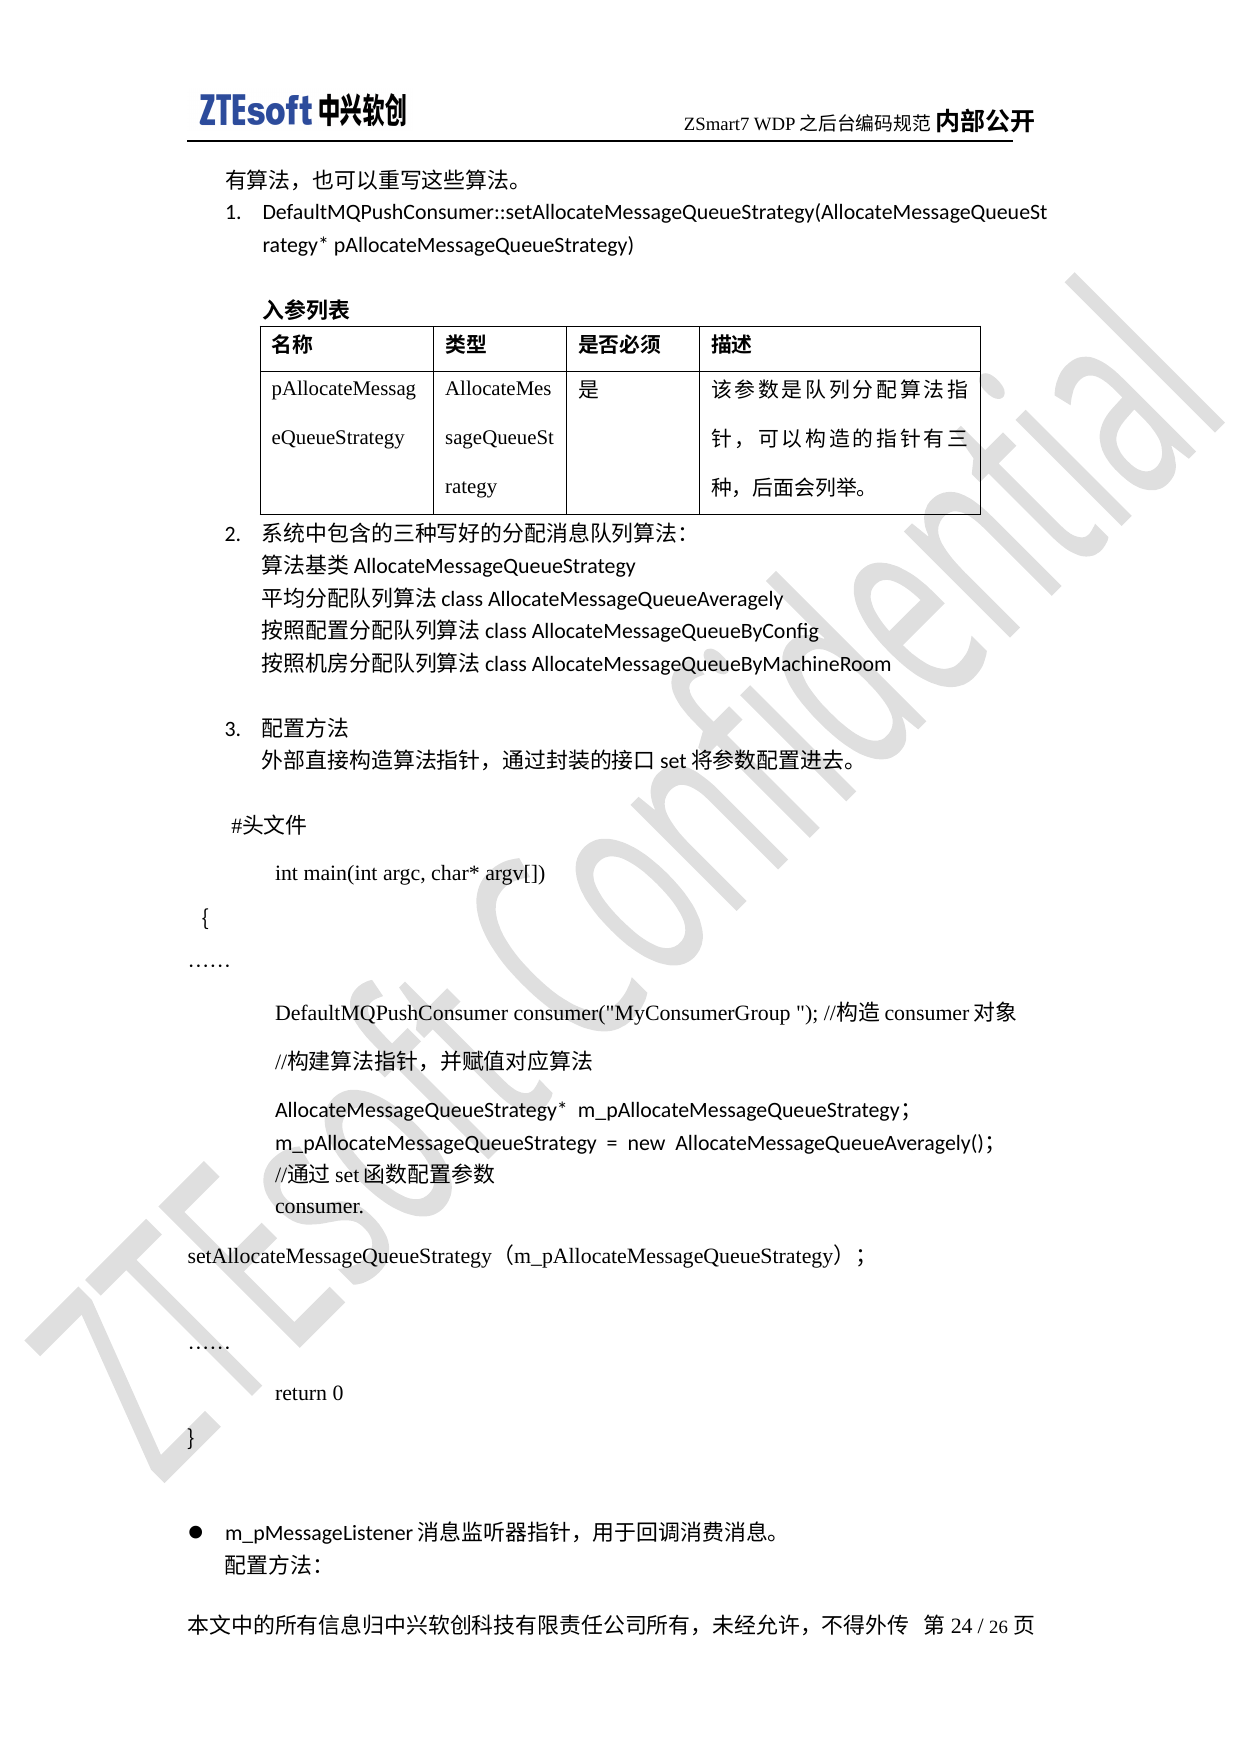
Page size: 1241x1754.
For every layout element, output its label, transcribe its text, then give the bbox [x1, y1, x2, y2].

text #头文件 [187, 808, 1053, 840]
text 系统中包含的三种写好的分配消息队列算法： [224, 515, 1053, 548]
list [187, 163, 1053, 196]
table_cell pAllocateMessageQueueStrategy [261, 372, 433, 514]
table_cell 该参数是队列分配算法指针，可以构造的指针有三种，后面会列举。 [700, 372, 980, 514]
table_header 名称 [261, 327, 433, 371]
list 算法基类AllocateMessageQueueStrategy [262, 548, 1053, 580]
text ｝ [187, 1422, 1053, 1454]
text ······ [187, 1331, 1053, 1364]
text ······ [187, 949, 1053, 982]
list //通过set函数配置参数 [231, 1157, 1053, 1189]
list AllocateMessageQueueStrategy* m_pAllocateMessageQueueStrategy； [187, 1092, 1053, 1124]
text 配置方法 [224, 710, 1053, 743]
list 按照机房分配队列算法class AllocateMessageQueueByMachineRoom [262, 645, 1053, 678]
text int main(int argc, char* argv[]) [187, 856, 1053, 888]
text return 0 [187, 1376, 1053, 1409]
picture [187, 88, 413, 131]
list 按照配置分配队列算法class AllocateMessageQueueByConfig [262, 613, 1053, 645]
text DefaultMQPushConsumer consumer("MyConsumerGroup "); //构造consumer对象 //构建算法指针，并赋值对应算法 [275, 994, 1053, 1076]
list 配置方法： [224, 1547, 1053, 1580]
list m_pAllocateMessageQueueStrategy = new AllocateMessageQueueAveragely()； [187, 1124, 1053, 1157]
list m_pMessageListener消息监听器指针，用于回调消费消息。 [187, 1515, 1053, 1547]
list 入参列表 [262, 293, 1053, 326]
text ｛ [187, 901, 1053, 934]
table_header 描述 [700, 327, 980, 371]
table_cell AllocateMessageQueueStrategy [434, 372, 566, 514]
table_header 是否必须 [567, 327, 699, 371]
list 外部直接构造算法指针，通过封装的接口set将参数配置进去。 [262, 743, 1053, 775]
list 平均分配队列算法class AllocateMessageQueueAveragely [262, 580, 1053, 613]
list DefaultMQPushConsumer::setAllocateMessageQueueStrategy(AllocateMessageQueueStrategy* pAllocateMessageQueueStrategy) [225, 196, 1053, 261]
text consumer. setAllocateMessageQueueStrategy（m_pAllocateMessageQueueStrategy）； [187, 1189, 1053, 1270]
table_cell 是 [567, 372, 699, 514]
table_header 类型 [434, 327, 566, 371]
